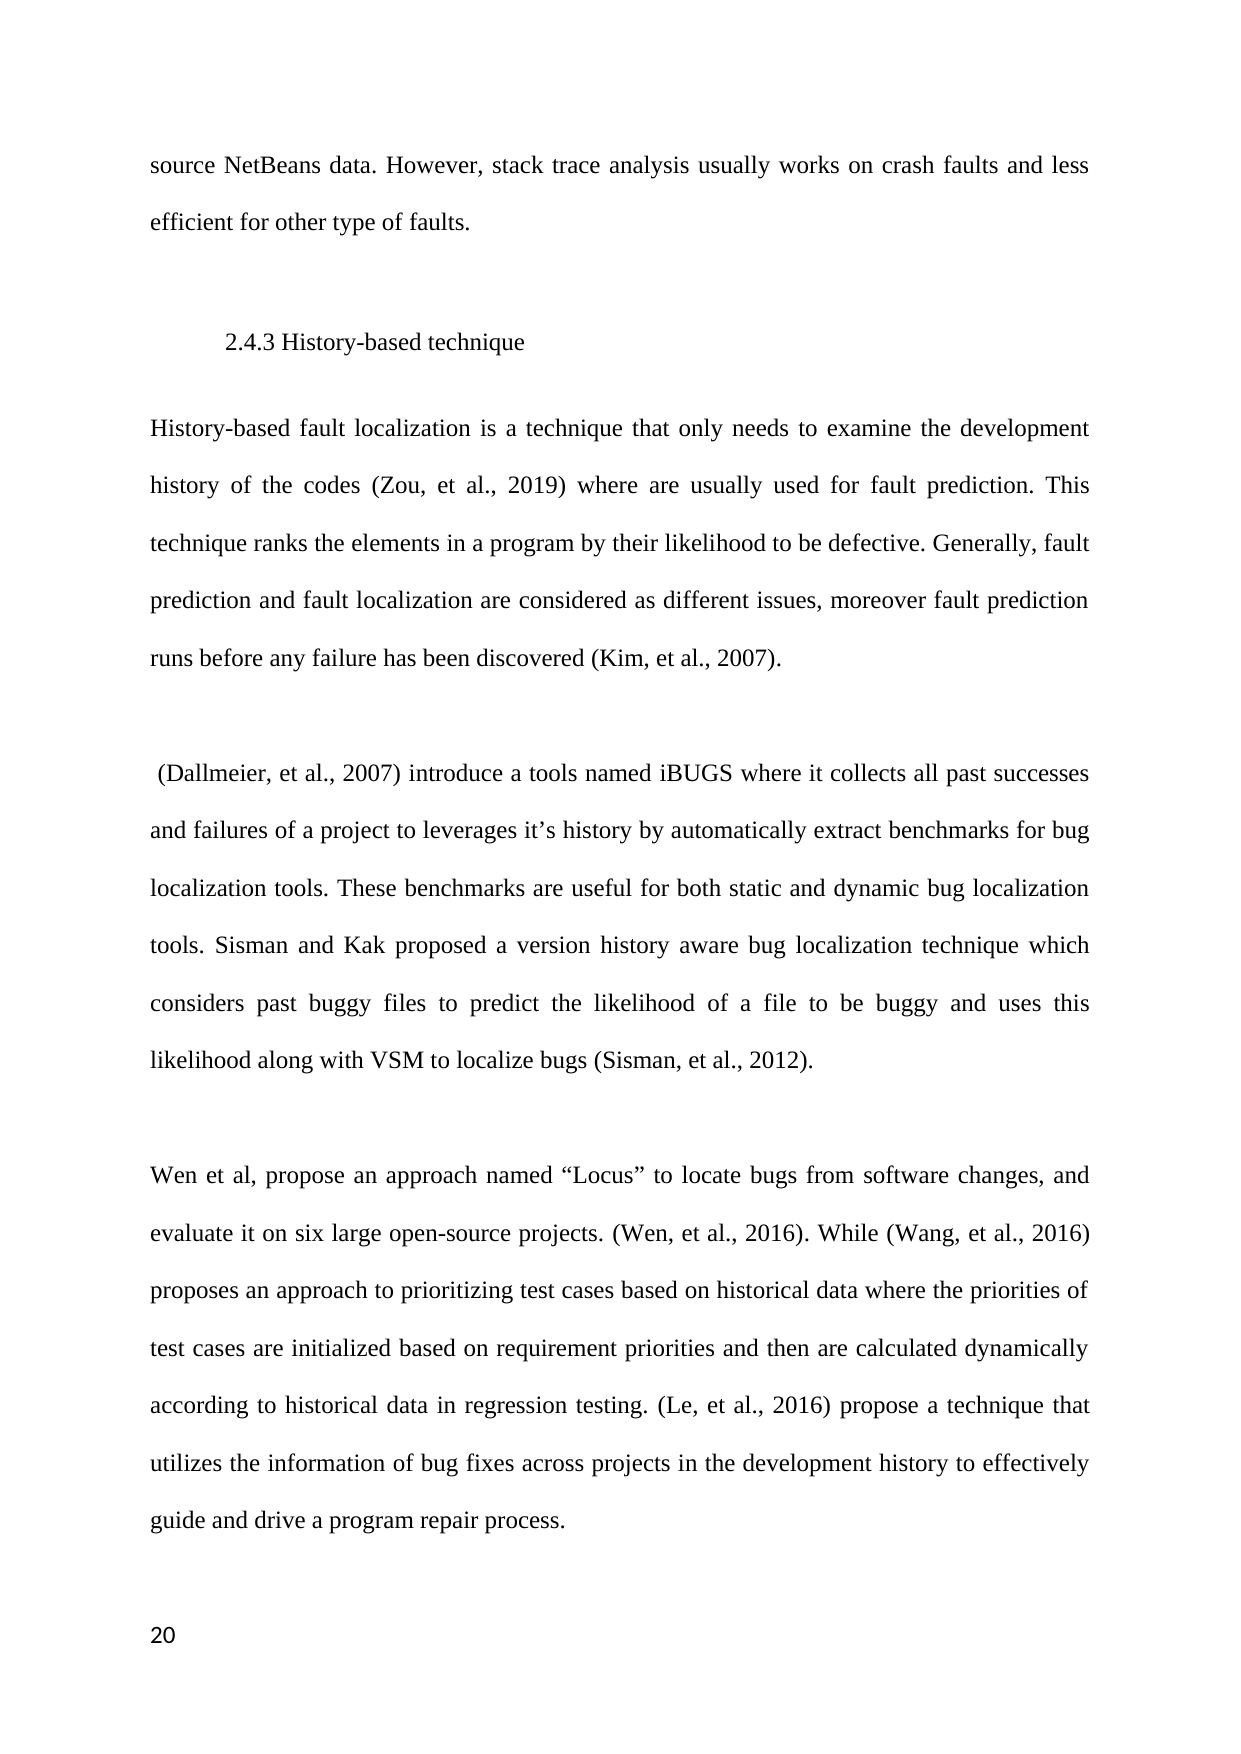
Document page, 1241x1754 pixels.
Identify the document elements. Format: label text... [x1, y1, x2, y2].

text introduce a tools named iBUGS where it collects all past successes and failures of a project to leverages it’s history by automatically extract benchmarks for bug localization tools. These benchmarks are useful for both static and dynamic bug localization tools. Sisman and Kak proposed a version history aware bug localization technique which considers past buggy files to predict the likelihood of a file to be buggy and uses this likelihood along with VSM to localize bugs . [150, 758, 1090, 1074]
text History-based fault localization is a technique that only needs to examine the development history of the codes where are usually used for fault prediction. This technique ranks the elements in a program by their likelihood to be defective. Generally, fault prediction and fault localization are considered as different issues, moreover fault prediction runs before any failure has been discovered . [150, 413, 1090, 672]
text Wen et al, propose an approach named “Locus” to locate bugs from software changes, and evaluate it on six large open-source projects.. While proposes an approach to prioritizing test cases based on historical data where the priorities of test cases are initialized based on requirement priorities and then are calculated dynamically according to historical data in regression testing. propose a technique that utilizes the information of bug fixes across projects in the development history to effectively guide and drive a program repair process. [150, 1160, 1090, 1534]
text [150, 150, 1090, 236]
subtitle 2.4.3 History-based technique [225, 327, 1090, 355]
